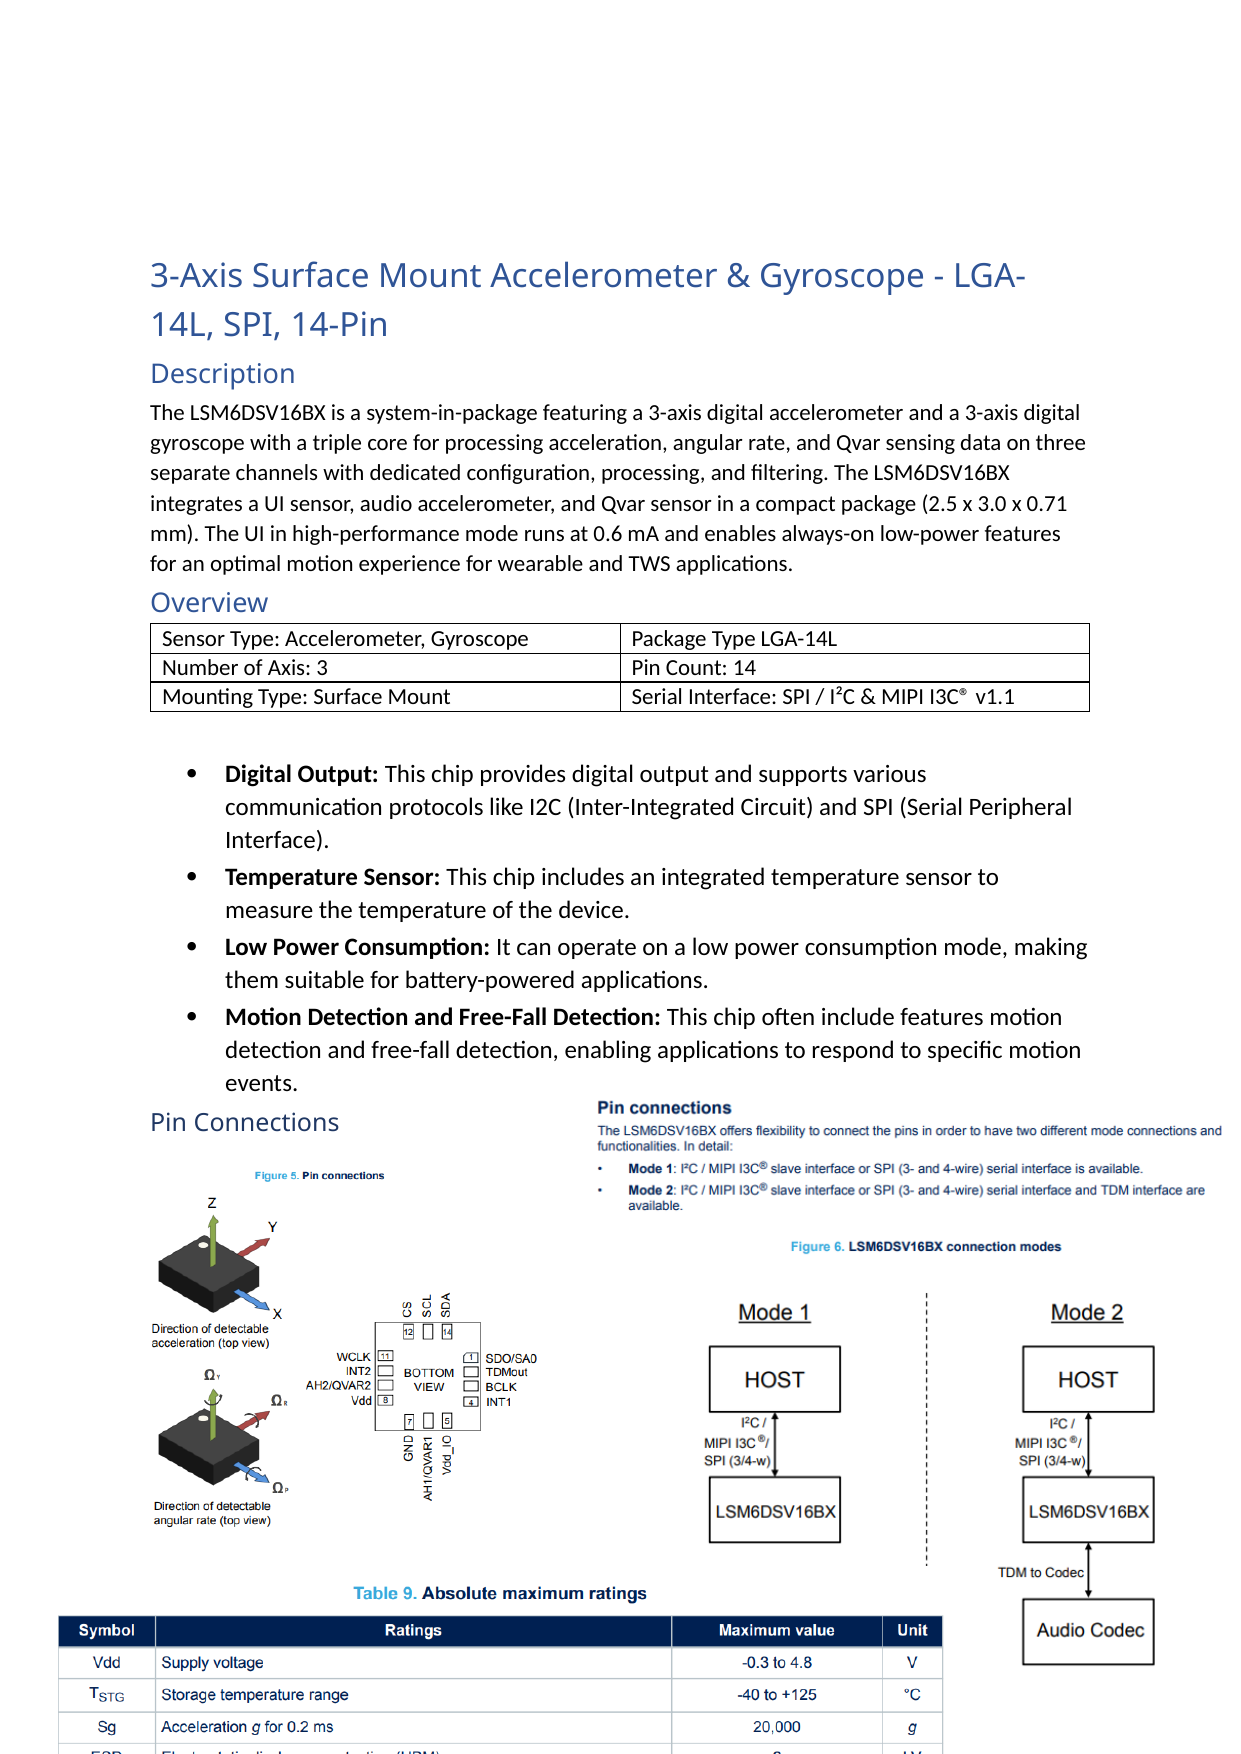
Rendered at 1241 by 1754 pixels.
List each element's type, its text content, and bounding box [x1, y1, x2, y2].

subtitle The LSM6DSV16BX is a system-in-package featuring a 3-axis digital accelerometer and a 3-axis digital gyroscope with a triple core for processing acceleration, angular rate, and Qvar sensing data on three separate channels with dedicated configuration, processing, and filtering. The LSM6DSV16BX integrates a UI sensor, audio accelerometer, and Qvar sensor in a compact package (2.5 x 3.0 x 0.71 mm). The UI in high-performance mode runs at 0.6 mA and enables always-on low-power features for an optimal motion experience for wearable and TWS applications. [150, 398, 1090, 577]
table_header Sensor Type: Accelerometer, Gyroscope [151, 624, 620, 652]
subtitle Description [150, 354, 1090, 391]
picture [22, 1088, 1241, 1754]
subtitle Low Power Consumption: It can operate on a low power consumption mode, making them suitable for battery-powered applications. [187, 931, 1090, 995]
subtitle Motion Detection and Free-Fall Detection: This chip often include features motion detection and free-fall detection, enabling applications to respond to specific motion events. [187, 1001, 1090, 1098]
table_cell Mounting Type: Surface Mount [151, 683, 620, 711]
subtitle Temperature Sensor: This chip includes an integrated temperature sensor to measure the temperature of the device. [187, 861, 1090, 925]
table_cell Serial Interface: SPI / I²C & MIPI I3C® v1.1 [621, 683, 1089, 711]
subtitle Digital Output: This chip provides digital output and supports various communication protocols like I2C (Inter-Integrated Circuit) and SPI (Serial Peripheral Interface). [187, 758, 1090, 855]
subtitle Overview [150, 583, 1090, 620]
subtitle Pin Connections [150, 1104, 588, 1138]
table_cell Pin Count: 14 [621, 654, 1089, 681]
table_header Package Type LGA-14L [621, 624, 1089, 652]
subtitle 3-Axis Surface Mount Accelerometer & Gyroscope - LGA-14L, SPI, 14-Pin [150, 252, 1090, 346]
table_cell Number of Axis: 3 [151, 654, 620, 681]
